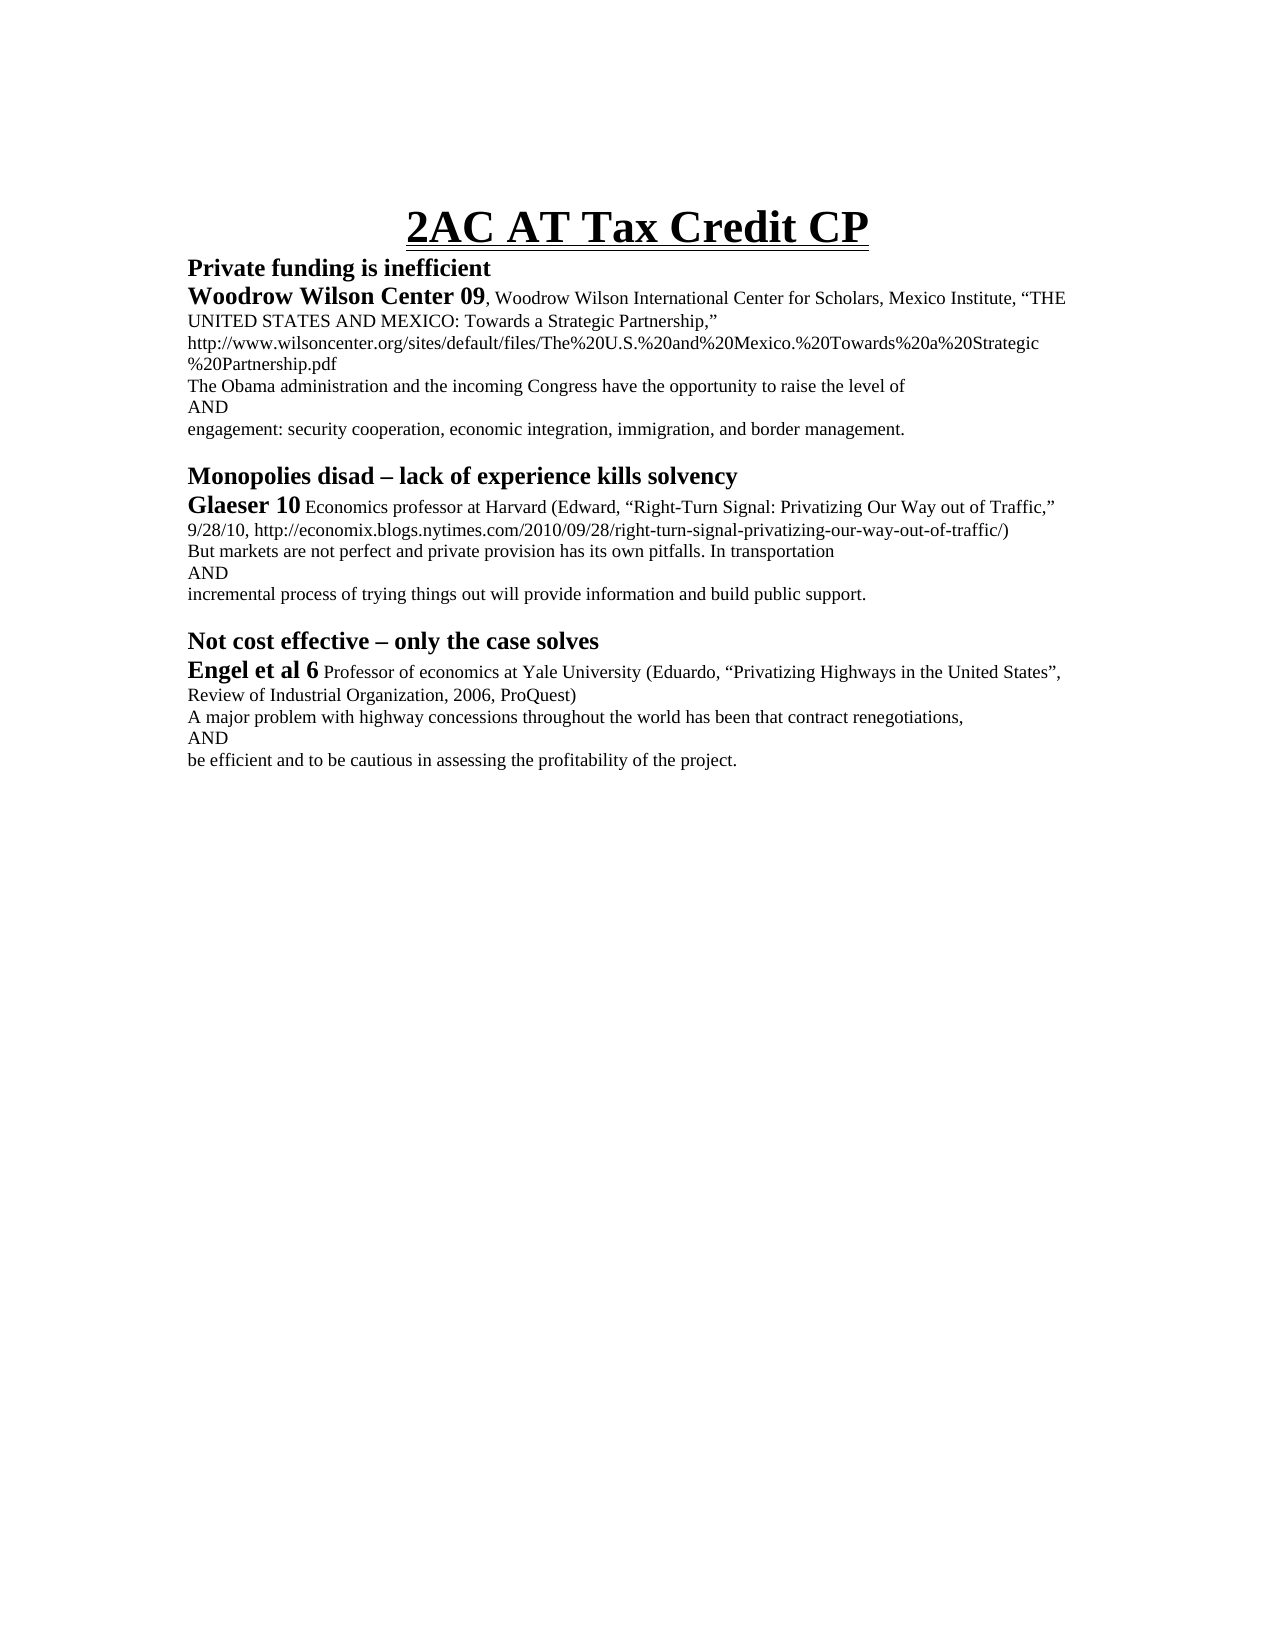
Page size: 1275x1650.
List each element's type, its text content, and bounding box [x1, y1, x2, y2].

text AND [187, 396, 1087, 418]
text engagement: security cooperation, economic integration, immigration, and border management. [187, 418, 1087, 439]
text Woodrow Wilson Center 09, Woodrow Wilson International Center for Scholars, Mexico Institute, “THE UNITED STATES AND MEXICO: Towards a Strategic Partnership,” http://www.wilsoncenter.org/sites/default/files/The%20U.S.%20and%20Mexico.%20Towards%20a%20Strategic%20Partnership.pdf [187, 281, 1087, 375]
text AND [187, 727, 1087, 749]
text Not cost effective – only the case solves [187, 626, 1087, 655]
text Engel et al 6 Professor of economics at Yale University (Eduardo, “Privatizing Highways in the United States”, Review of Industrial Organization, 2006, ProQuest) [187, 655, 1087, 706]
text A major problem with highway concessions throughout the world has been that contract renegotiations, [187, 706, 1087, 727]
text AND [187, 562, 1087, 583]
text be efficient and to be cautious in assessing the profitability of the project. [187, 749, 1087, 770]
text The Obama administration and the incoming Congress have the opportunity to raise the level of [187, 375, 1087, 396]
text Private funding is inefficient [187, 253, 1087, 281]
text But markets are not perfect and private provision has its own pitfalls. In transportation [187, 540, 1087, 562]
text Glaeser 10 Economics professor at Harvard (Edward, “Right-Turn Signal: Privatizing Our Way out of Traffic,” 9/28/10, http://economix.blogs.nytimes.com/2010/09/28/right-turn-signal-privatizing-our-way-out-of-traffic/) [187, 490, 1087, 540]
text incremental process of trying things out will provide information and build public support. [187, 583, 1087, 605]
text 2AC AT Tax Credit CP [187, 200, 1087, 253]
text Monopolies disad – lack of experience kills solvency [187, 461, 1087, 490]
